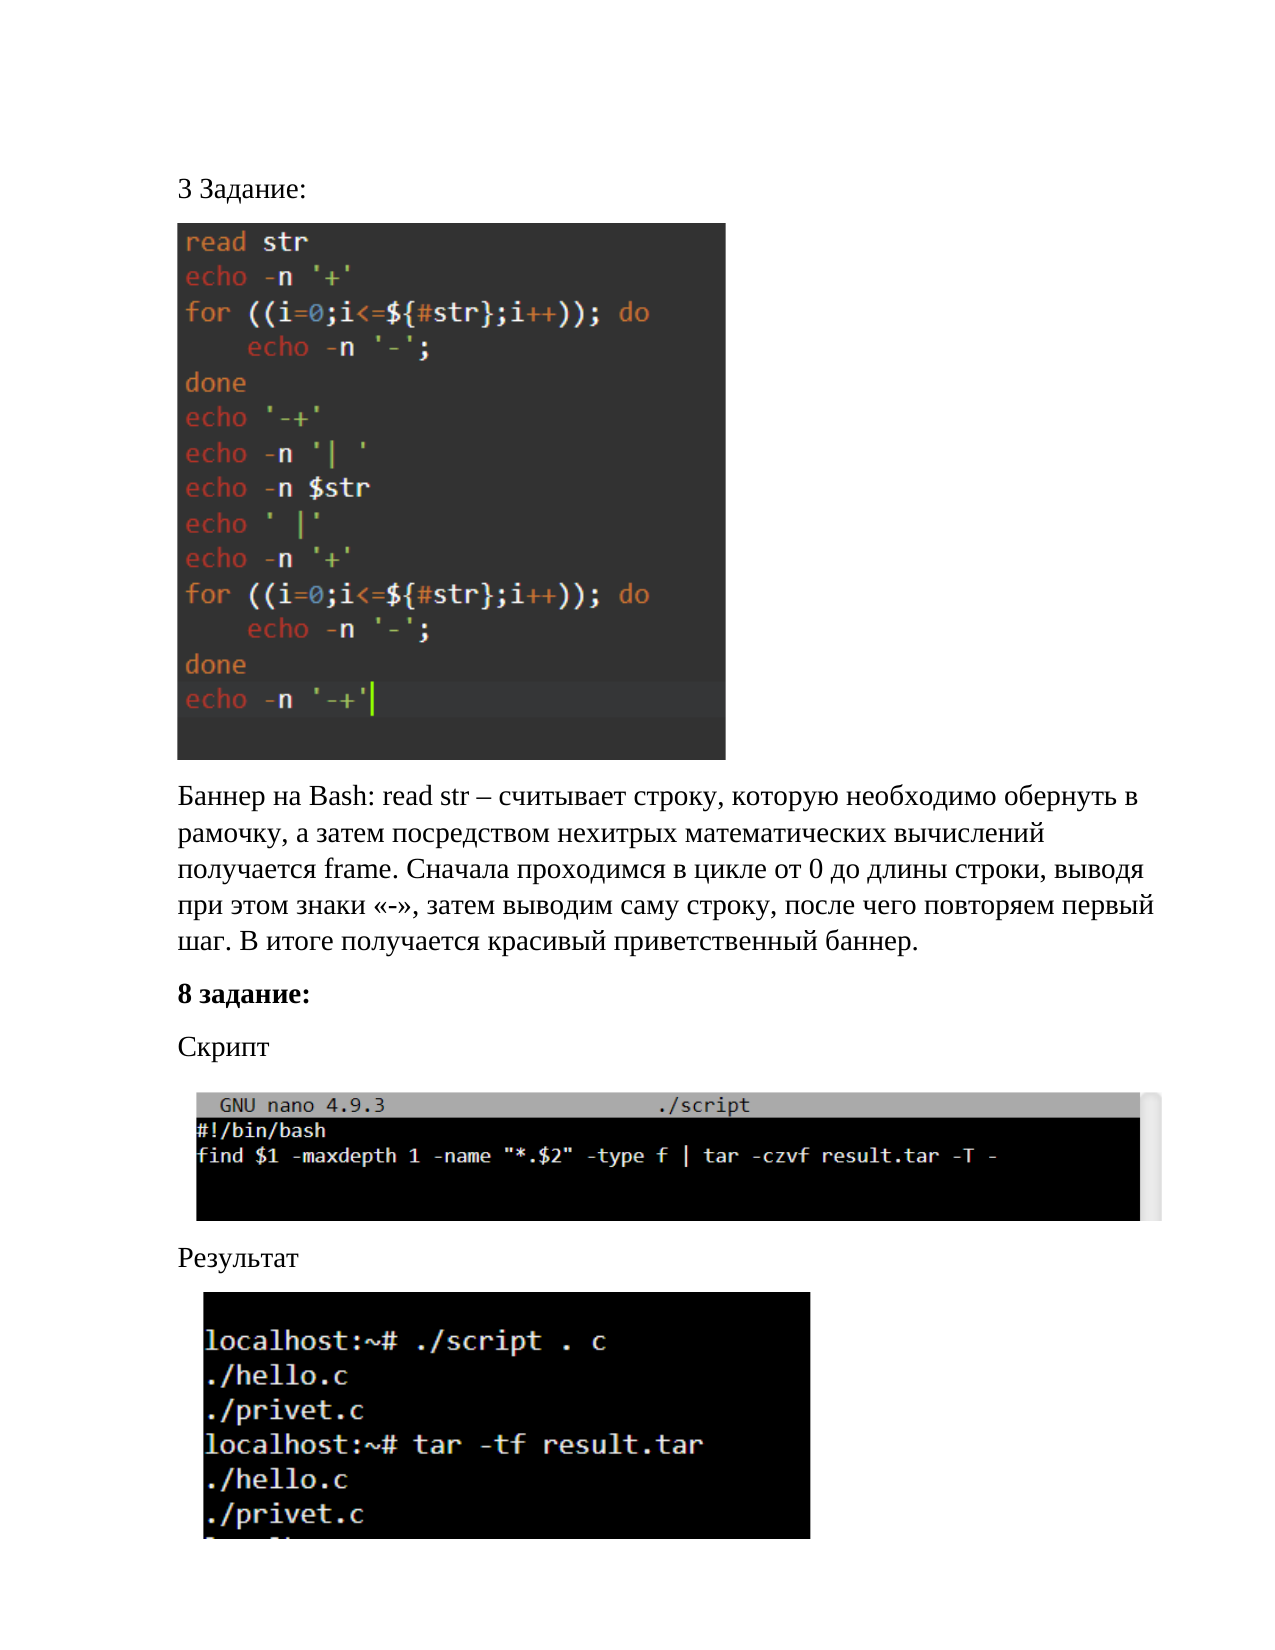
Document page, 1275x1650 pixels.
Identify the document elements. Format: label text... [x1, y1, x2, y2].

text Результат [177, 1240, 1186, 1273]
picture [177, 1292, 811, 1539]
picture [177, 223, 726, 760]
text Баннер на Bash: read str – считывает строку, которую необходимо обернуть в рамочку, а затем посредством нехитрых математических вычислений получается frame. Сначала проходимся в цикле от 0 до длины строки, выводя при этом знаки «-», затем выводим саму строку, после чего повторяем первый шаг. В итоге получается красивый приветственный баннер. [177, 778, 1186, 957]
text 3 Задание: [177, 171, 1186, 204]
text Скрипт [177, 1029, 1186, 1062]
picture [177, 1081, 1187, 1221]
text 8 задание: [177, 976, 1186, 1009]
